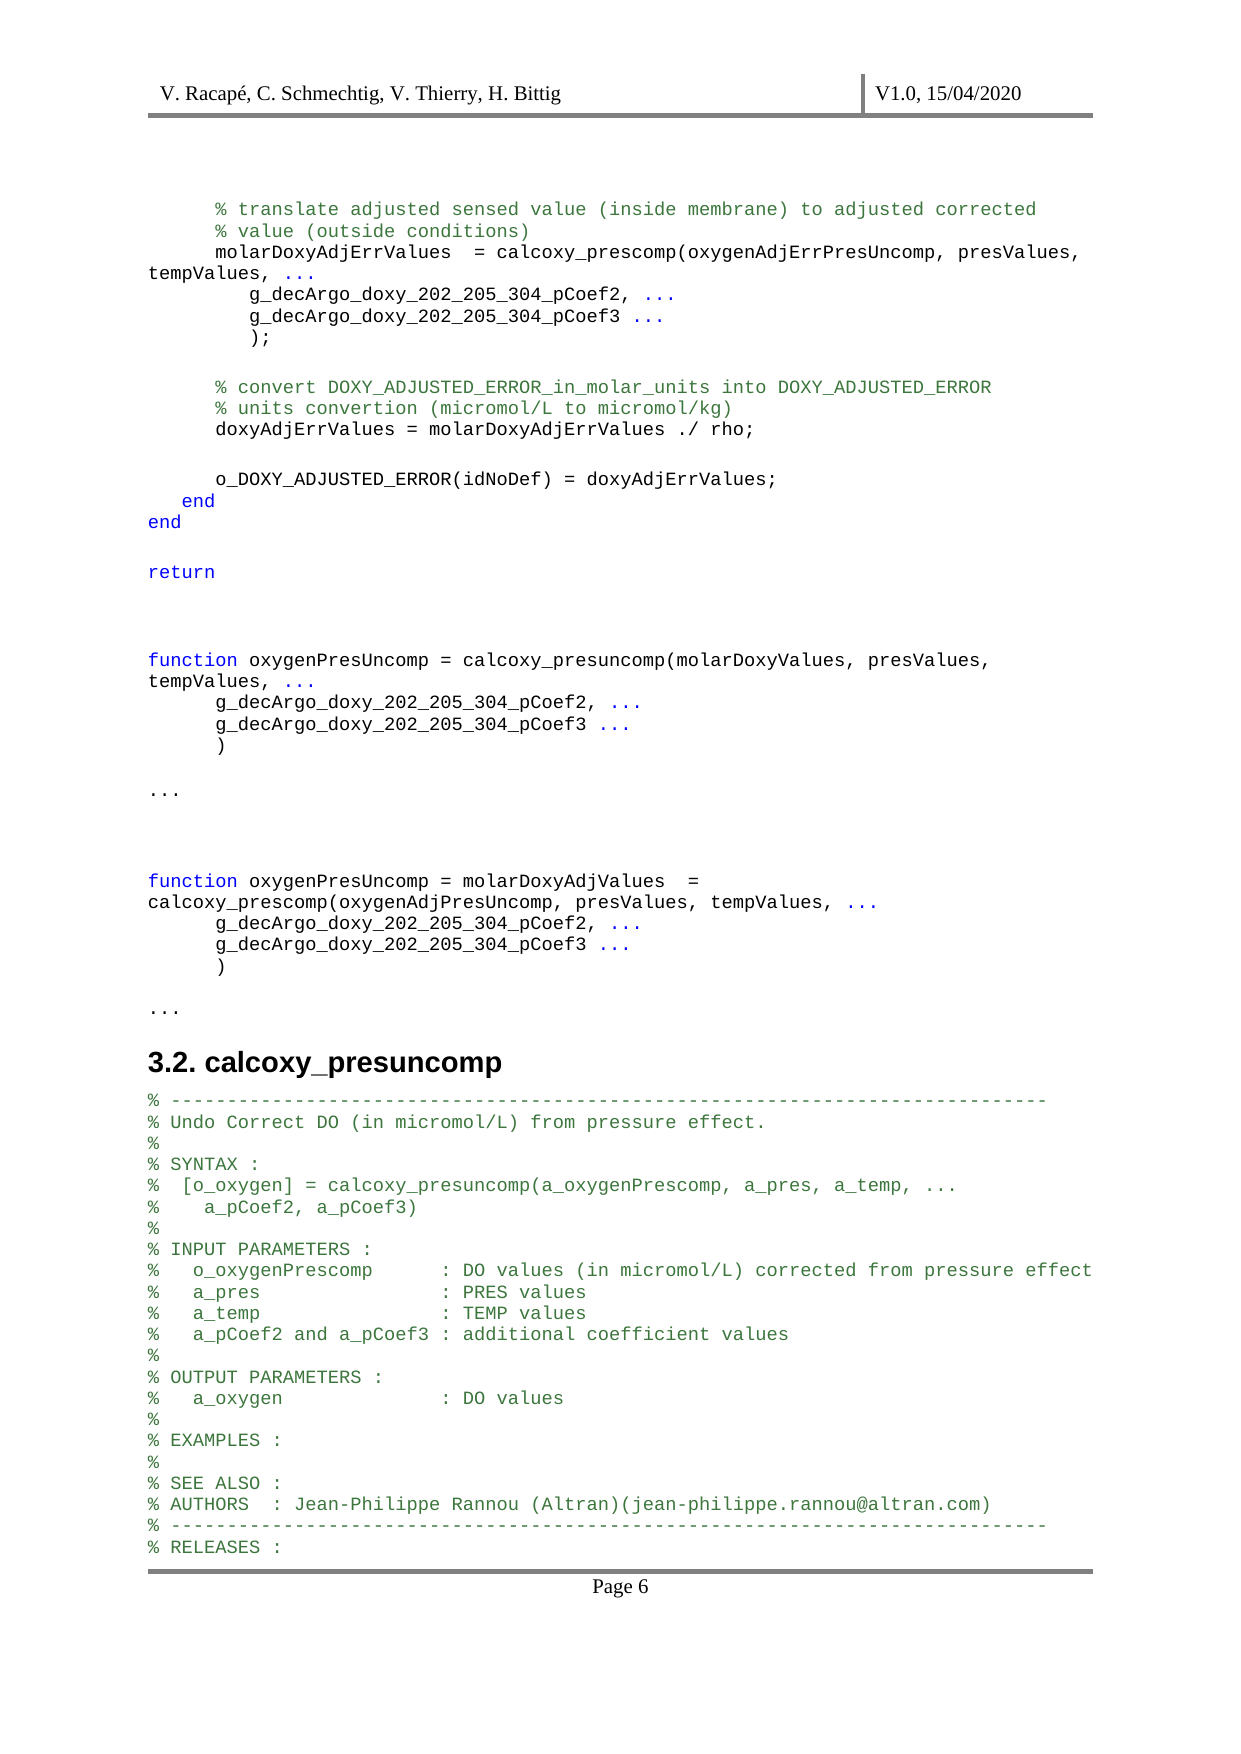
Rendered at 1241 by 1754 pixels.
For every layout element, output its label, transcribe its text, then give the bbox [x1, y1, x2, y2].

text % o_oxygenPrescomp : DO values (in micromol/L) corrected from pressure effect [148, 1261, 1093, 1282]
text % value (outside conditions) [148, 221, 1093, 243]
text g_decArgo_doxy_202_205_304_pCoef2, ... [148, 914, 1093, 935]
text ) [148, 956, 1093, 978]
text function oxygenPresUncomp = calcoxy_presuncomp(molarDoxyValues, presValues, tempValues, ... [148, 651, 1093, 693]
text % [148, 1219, 1093, 1240]
text o_DOXY_ADJUSTED_ERROR(idNoDef) = doxyAdjErrValues; [148, 470, 1093, 491]
text % SEE ALSO : [148, 1474, 1093, 1495]
text % a_pCoef2, a_pCoef3) [148, 1197, 1093, 1219]
text % AUTHORS : Jean-Philippe Rannou (Altran)(jean-philippe.rannou@altran.com) [148, 1495, 1093, 1516]
subtitle calcoxy_presuncomp [148, 1045, 1093, 1079]
text % a_temp : TEMP values [148, 1304, 1093, 1325]
text % translate adjusted sensed value (inside membrane) to adjusted corrected [148, 200, 1093, 221]
text % a_pCoef2 and a_pCoef3 : additional coefficient values [148, 1325, 1093, 1346]
text ); [148, 328, 1093, 349]
text ... [148, 999, 1093, 1020]
text % a_oxygen : DO values [148, 1389, 1093, 1410]
text g_decArgo_doxy_202_205_304_pCoef3 ... [148, 306, 1093, 328]
text % [148, 1134, 1093, 1155]
text % [148, 1452, 1093, 1474]
text % convert DOXY_ADJUSTED_ERROR_in_molar_units into DOXY_ADJUSTED_ERROR [148, 378, 1093, 399]
text % [o_oxygen] = calcoxy_presuncomp(a_oxygenPrescomp, a_pres, a_temp, ... [148, 1176, 1093, 1197]
text g_decArgo_doxy_202_205_304_pCoef2, ... [148, 285, 1093, 306]
text % RELEASES : [148, 1537, 1093, 1559]
text molarDoxyAdjErrValues = calcoxy_prescomp(oxygenAdjErrPresUncomp, presValues, tempValues, ... [148, 243, 1093, 285]
text % Undo Correct DO (in micromol/L) from pressure effect. [148, 1112, 1093, 1134]
text % ------------------------------------------------------------------------------ [148, 1091, 1093, 1112]
text % [148, 1346, 1093, 1367]
text doxyAdjErrValues = molarDoxyAdjErrValues ./ rho; [148, 420, 1093, 441]
text g_decArgo_doxy_202_205_304_pCoef3 ... [148, 935, 1093, 956]
text ... [148, 781, 1093, 802]
text return [148, 563, 1093, 584]
text % INPUT PARAMETERS : [148, 1240, 1093, 1261]
text % a_pres : PRES values [148, 1282, 1093, 1304]
text end [148, 491, 1093, 513]
text end [148, 513, 1093, 534]
text % SYNTAX : [148, 1155, 1093, 1176]
text ) [148, 736, 1093, 757]
text % OUTPUT PARAMETERS : [148, 1367, 1093, 1389]
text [148, 1516, 1093, 1537]
text % [148, 1410, 1093, 1431]
text g_decArgo_doxy_202_205_304_pCoef2, ... [148, 693, 1093, 714]
text function oxygenPresUncomp = molarDoxyAdjValues = calcoxy_prescomp(oxygenAdjPresUncomp, presValues, tempValues, ... [148, 871, 1093, 914]
text % EXAMPLES : [148, 1431, 1093, 1452]
text g_decArgo_doxy_202_205_304_pCoef3 ... [148, 714, 1093, 736]
text % units convertion (micromol/L to micromol/kg) [148, 399, 1093, 420]
